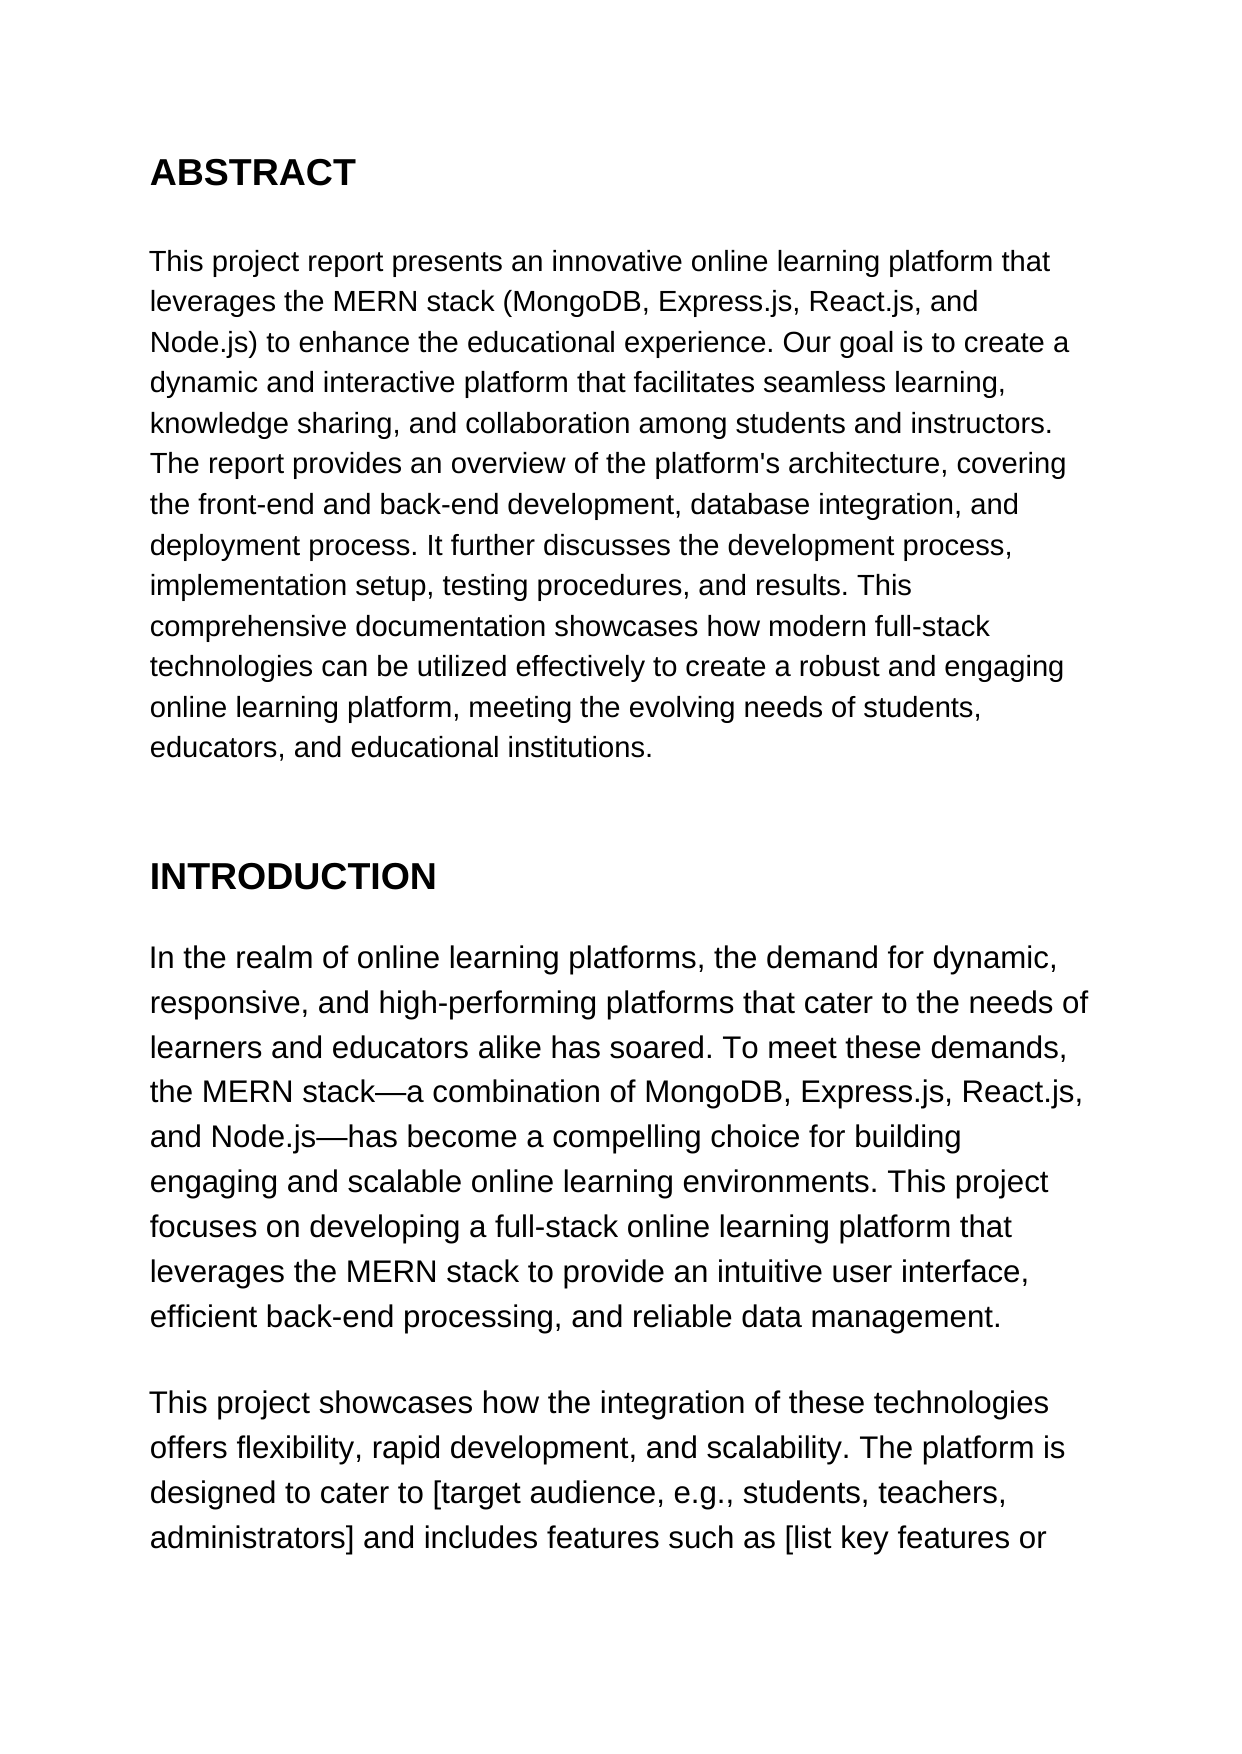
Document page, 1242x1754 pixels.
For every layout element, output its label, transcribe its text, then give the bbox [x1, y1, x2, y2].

text In the realm of online learning platforms, the demand for dynamic, responsive, and high-performing platforms that cater to the needs of learners and educators alike has soared. To meet these demands, the MERN stack—a combination of MongoDB, Express.js, React.js, and Node.js—has become a compelling choice for building engaging and scalable online learning environments. This project focuses on developing a full-stack online learning platform that leverages the MERN stack to provide an intuitive user interface, efficient back-end processing, and reliable data management. [148, 939, 1090, 1334]
text This project report presents an innovative online learning platform that leverages the MERN stack (MongoDB, Express.js, React.js, and Node.js) to enhance the educational experience. Our goal is to create a dynamic and interactive platform that facilitates seamless learning, knowledge sharing, and collaboration among students and instructors. The report provides an overview of the platform's architecture, covering the front-end and back-end development, database integration, and deployment process. It further discusses the development process, implementation setup, testing procedures, and results. This comprehensive documentation showcases how modern full-stack technologies can be utilized effectively to create a robust and engaging online learning platform, meeting the evolving needs of students, educators, and educational institutions. [148, 244, 1086, 764]
subtitle INTRODUCTION [149, 854, 1088, 897]
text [148, 1384, 1090, 1555]
subtitle ABSTRACT [149, 150, 1088, 193]
